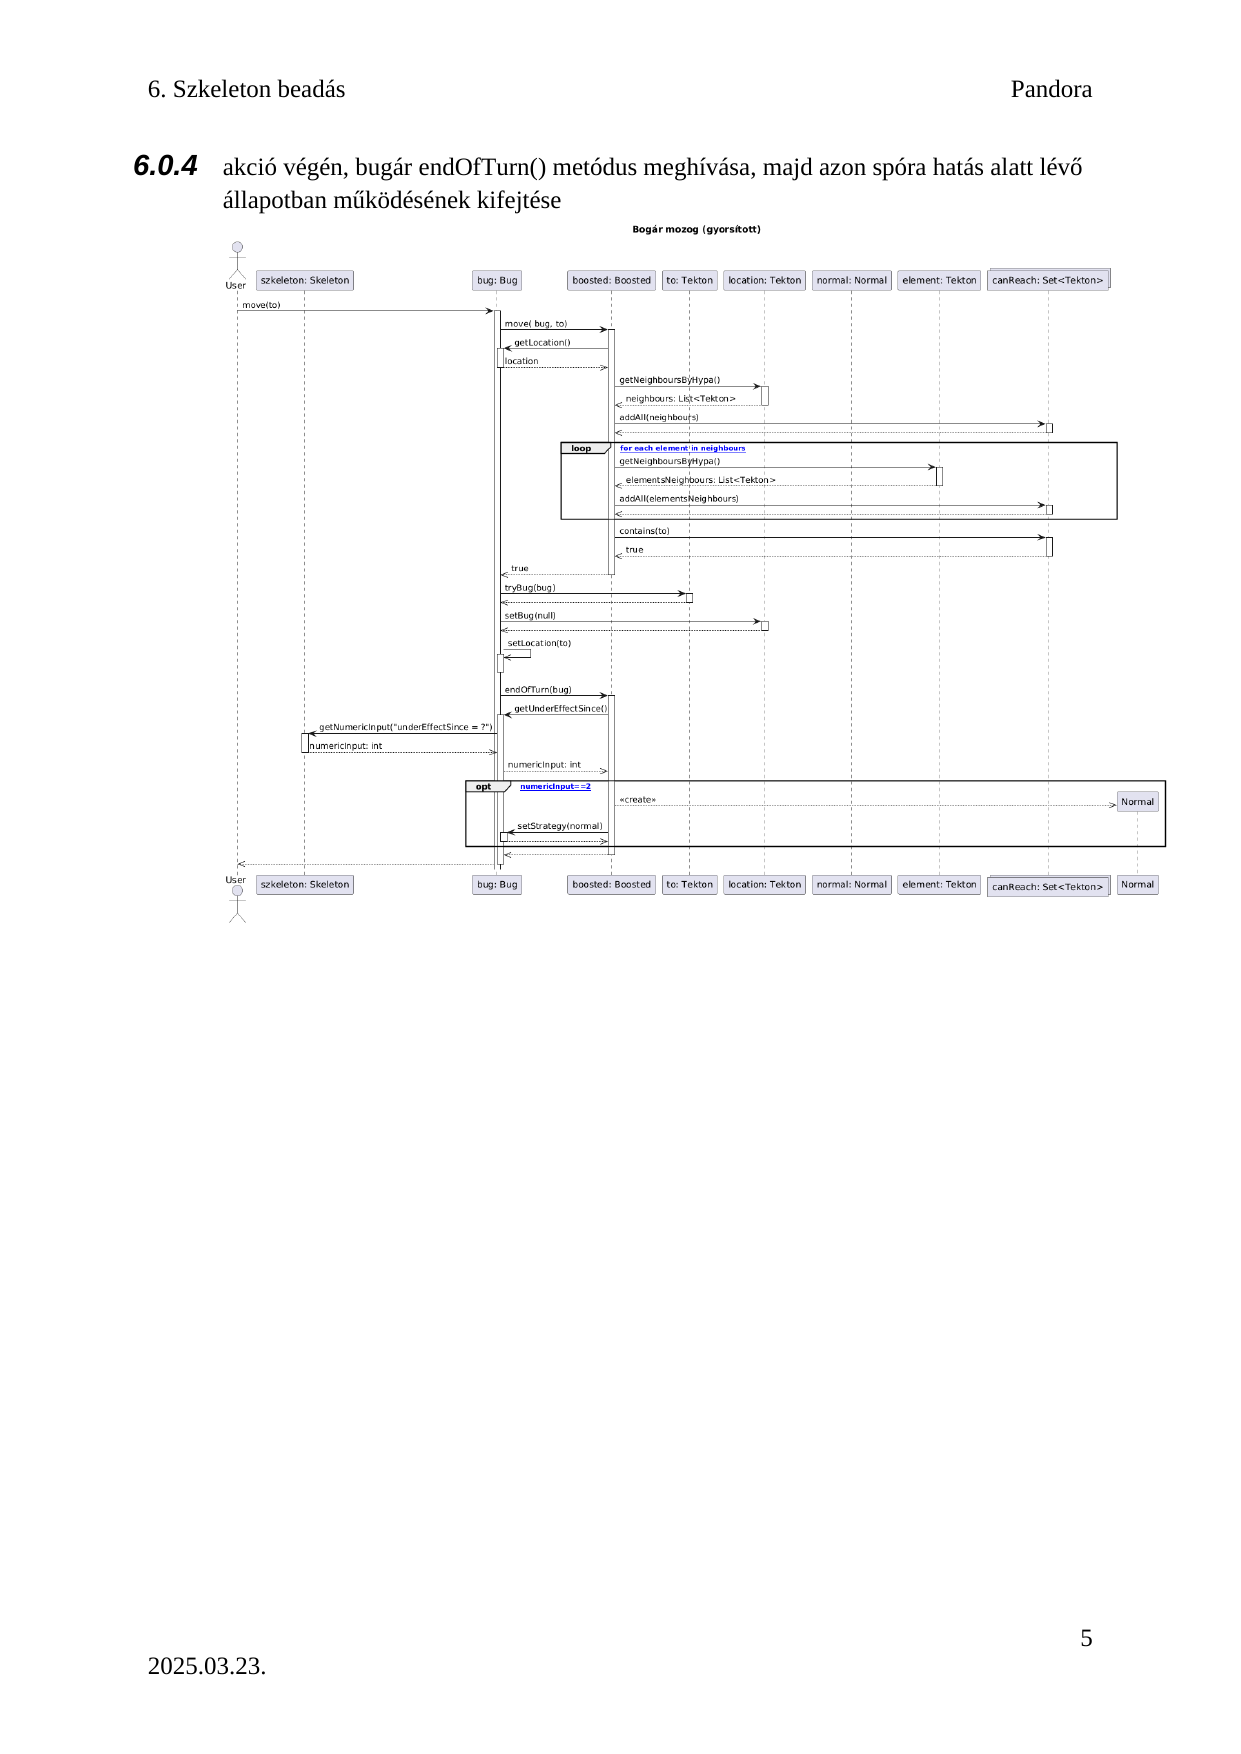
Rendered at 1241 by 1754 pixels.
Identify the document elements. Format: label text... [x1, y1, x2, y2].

picture [222, 214, 1168, 926]
